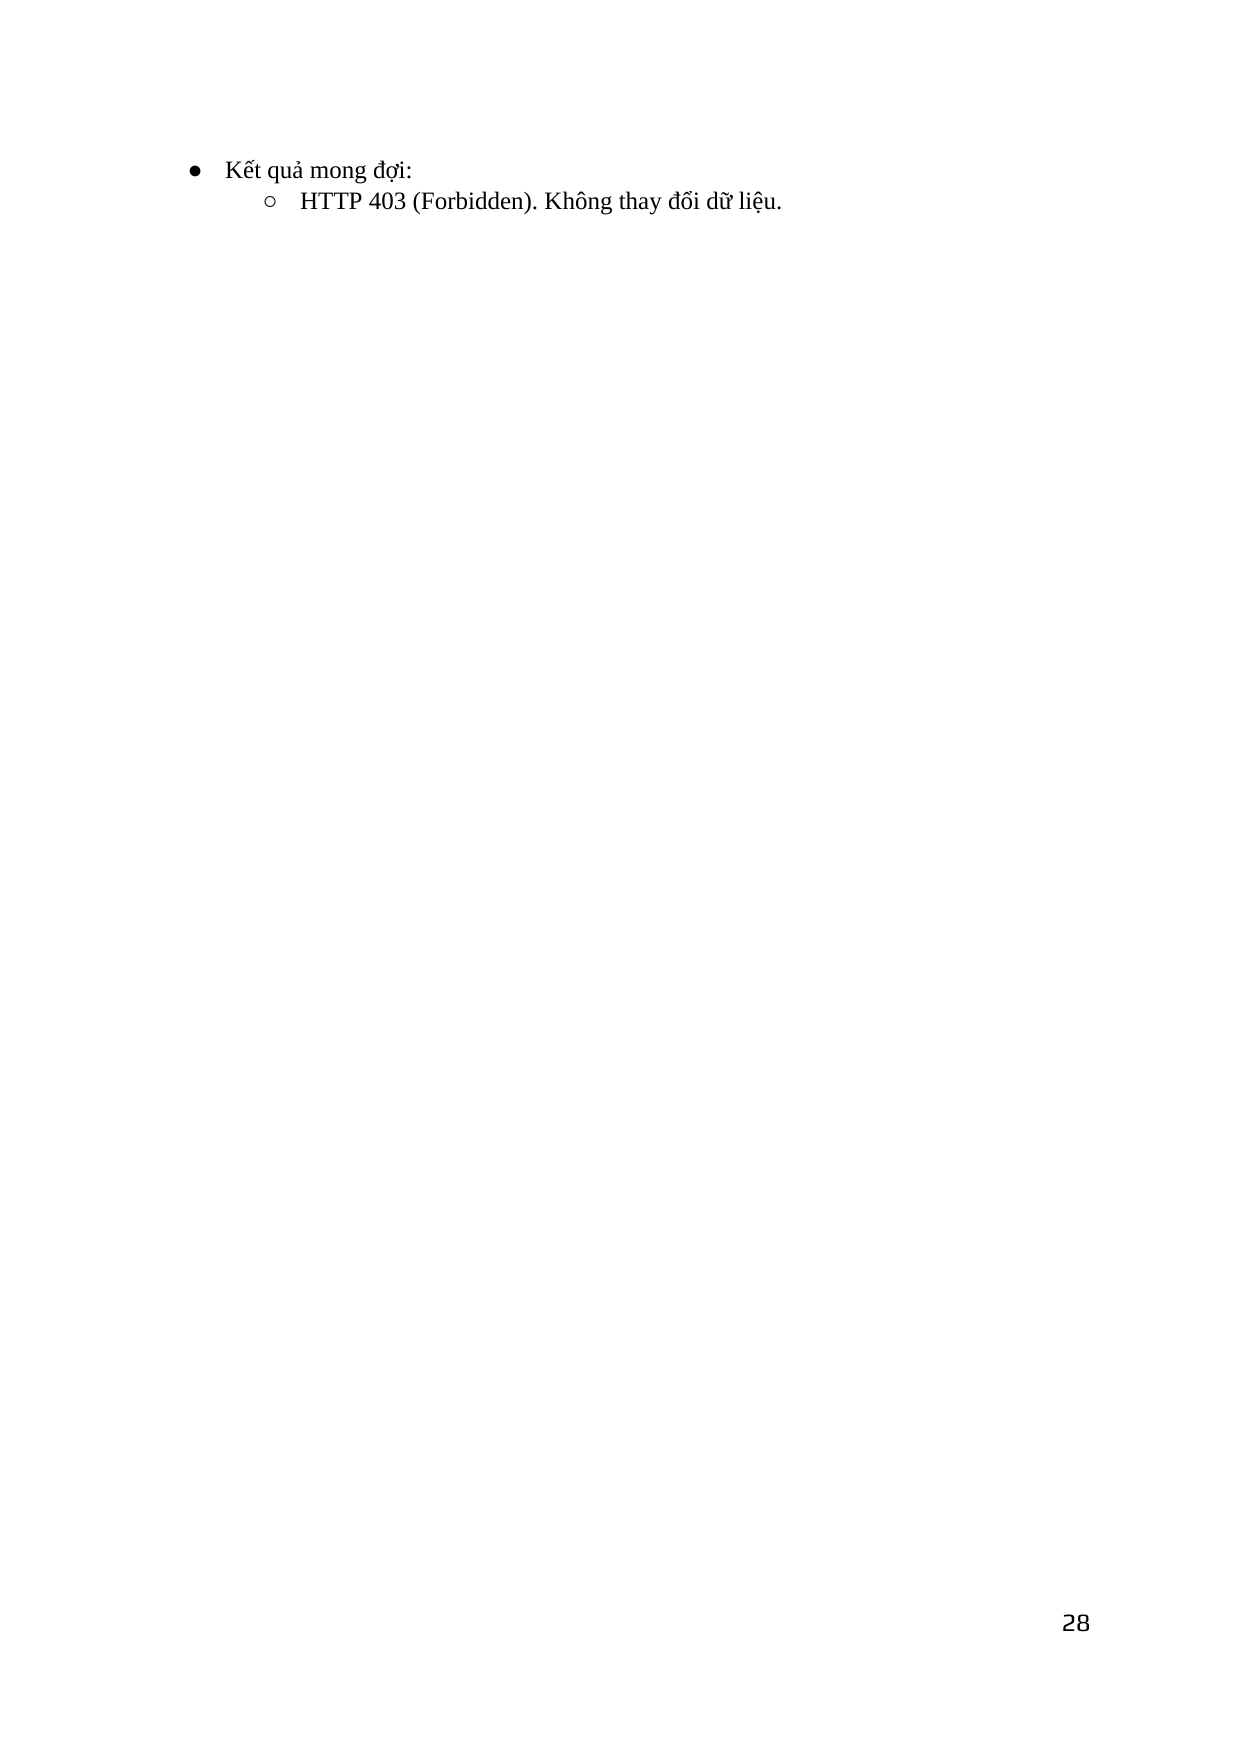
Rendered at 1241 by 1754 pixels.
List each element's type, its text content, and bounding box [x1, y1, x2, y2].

list HTTP 403 (Forbidden). Không thay đổi dữ liệu. [262, 186, 1090, 214]
list Kết quả mong đợi: [187, 155, 1090, 183]
